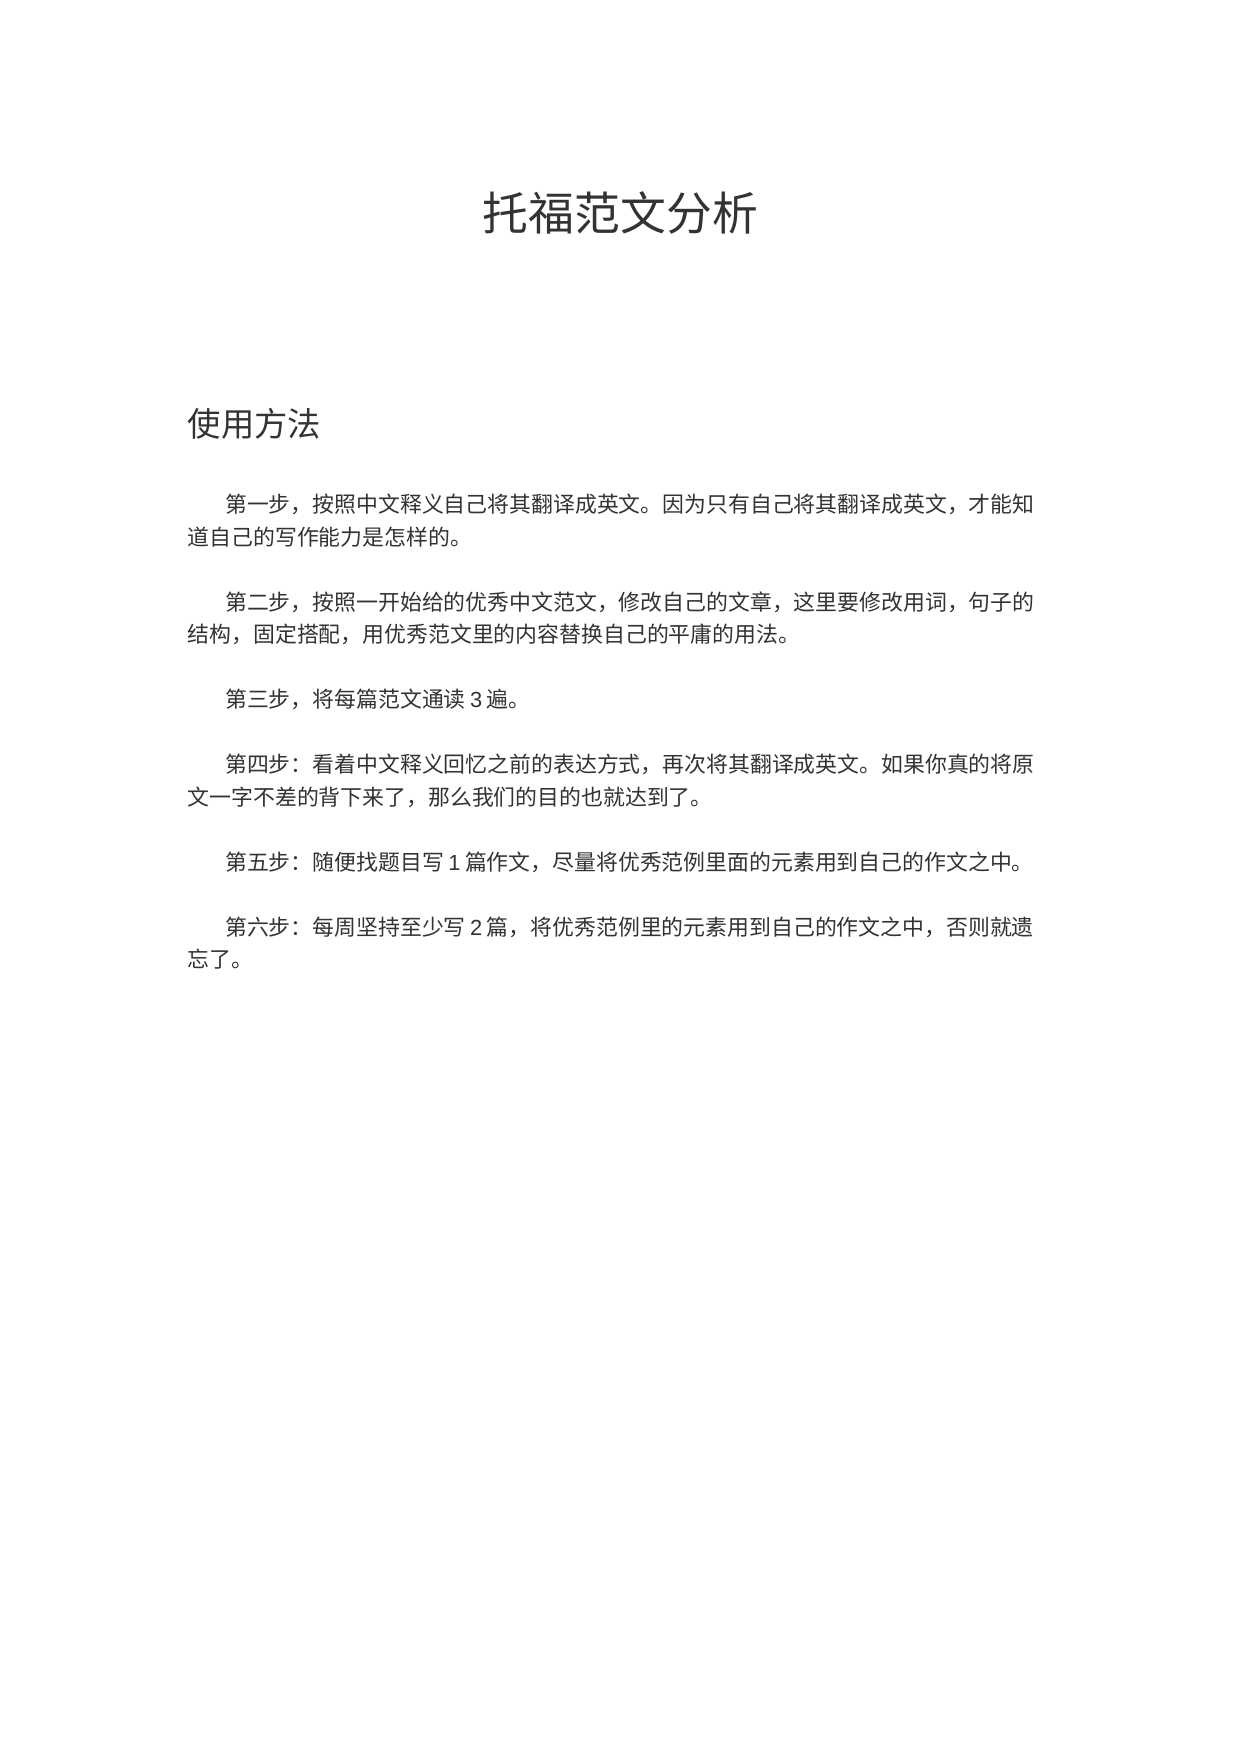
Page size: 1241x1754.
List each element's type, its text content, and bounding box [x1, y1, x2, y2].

text 托福范文分析 [187, 162, 1053, 259]
text 第一步，按照中文释义自己将其翻译成英文。因为只有自己将其翻译成英文，才能知道自己的写作能力是怎样的。 [187, 487, 1053, 552]
text 第二步，按照一开始给的优秀中文范文，修改自己的文章，这里要修改用词，句子的结构，固定搭配，用优秀范文里的内容替换自己的平庸的用法。 [187, 584, 1053, 649]
text 第五步：随便找题目写1篇作文，尽量将优秀范例里面的元素用到自己的作文之中。 [187, 844, 1053, 877]
text 第三步，将每篇范文通读3遍。 [187, 682, 1053, 714]
text 使用方法 [187, 389, 1053, 454]
text 第四步：看着中文释义回忆之前的表达方式，再次将其翻译成英文。如果你真的将原文一字不差的背下来了，那么我们的目的也就达到了。 [187, 747, 1053, 812]
text 第六步：每周坚持至少写2篇，将优秀范例里的元素用到自己的作文之中，否则就遗忘了。 [187, 909, 1053, 974]
